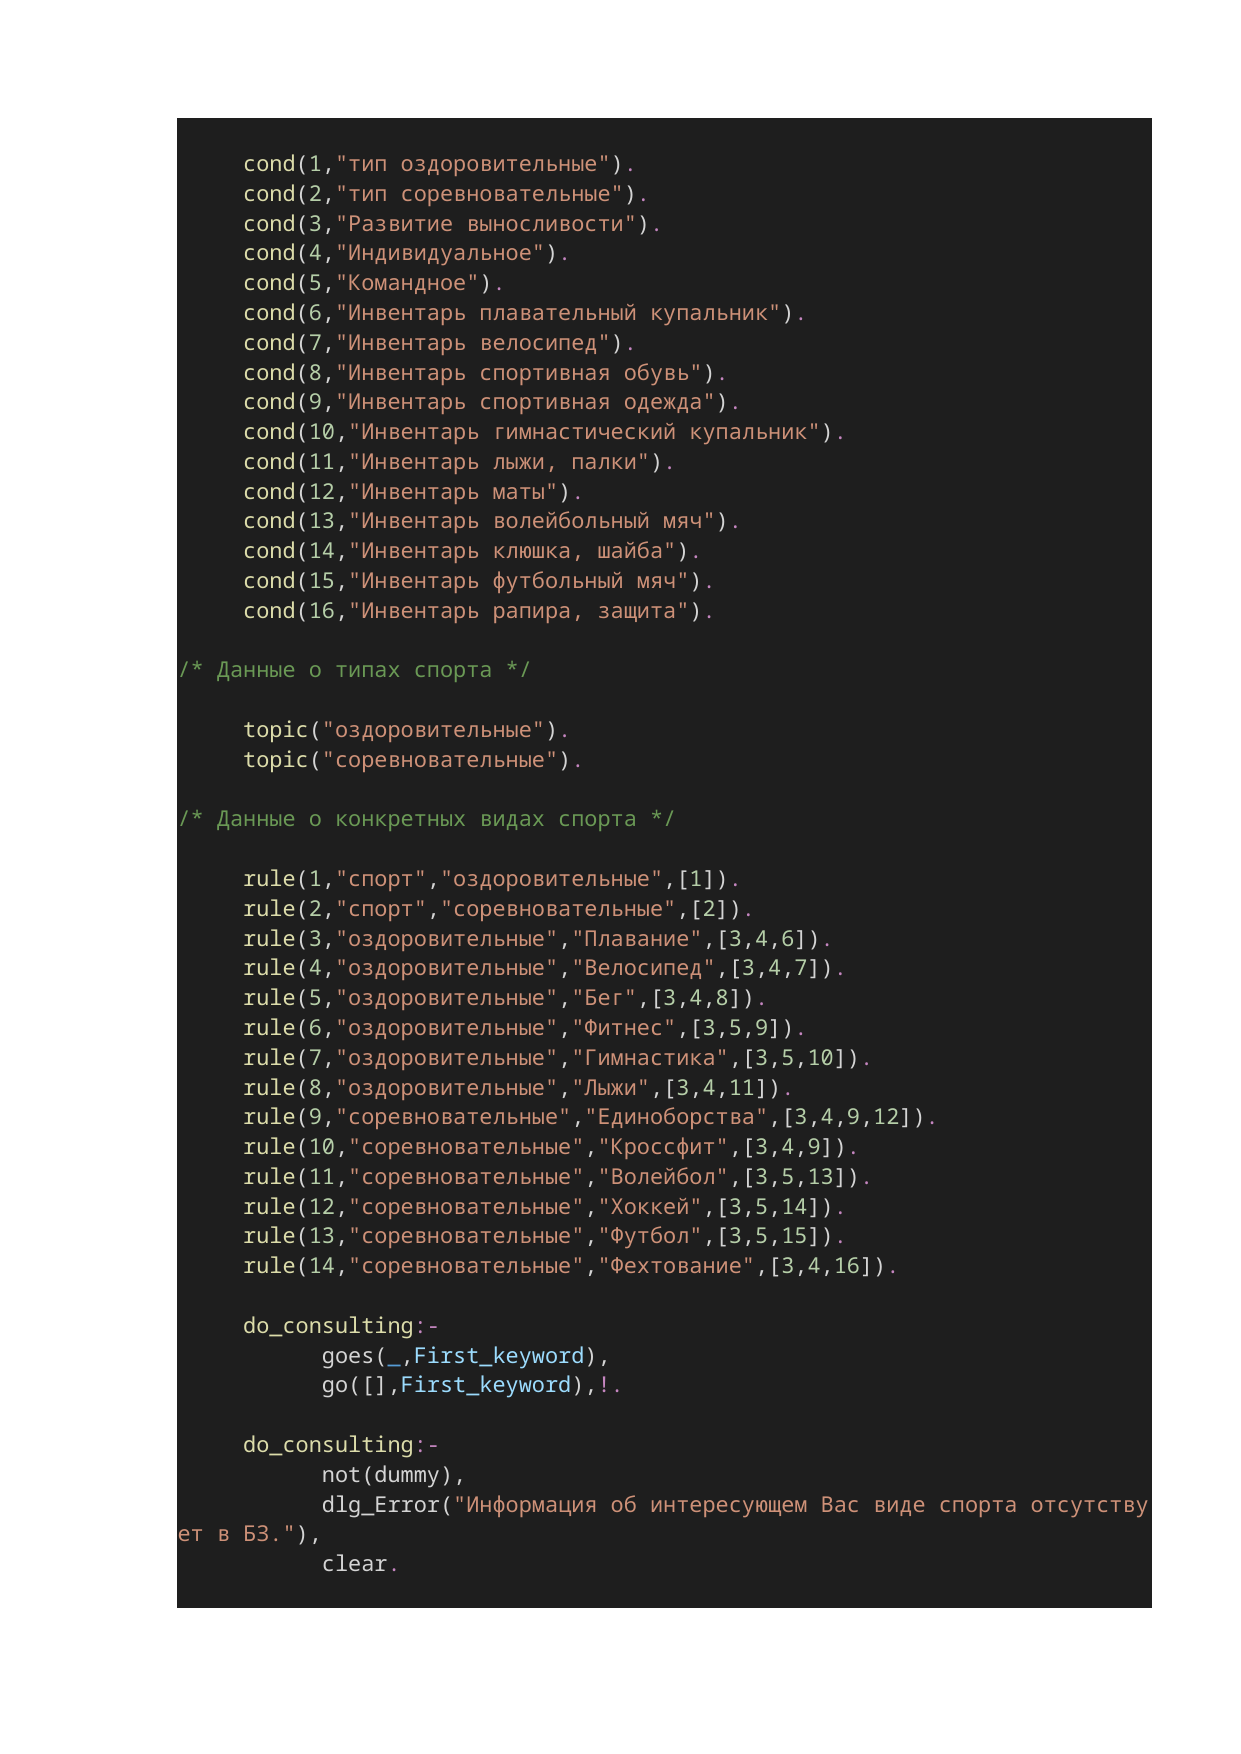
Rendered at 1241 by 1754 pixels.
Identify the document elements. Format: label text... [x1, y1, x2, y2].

text cond(16,"Инвентарь рапира, защита"). [177, 595, 1152, 624]
text clear. [177, 1548, 1152, 1578]
text cond(1,"тип оздоровительные"). [177, 148, 1152, 178]
text cond(14,"Инвентарь клюшка, шайба"). [177, 535, 1152, 565]
text rule(9,"соревновательные","Единоборства",[3,4,9,12]). [177, 1101, 1152, 1131]
text cond(12,"Инвентарь маты"). [177, 476, 1152, 505]
text cond(13,"Инвентарь волейбольный мяч"). [177, 505, 1152, 535]
text do_consulting:- [177, 1310, 1152, 1339]
text cond(8,"Инвентарь спортивная обувь"). [177, 356, 1152, 386]
text rule(11,"соревновательные","Волейбол",[3,5,13]). [177, 1161, 1152, 1191]
text dlg_Error("Информация об интересующем Вас виде спорта отсутствует в БЗ."), [177, 1488, 1152, 1548]
text cond(9,"Инвентарь спортивная одежда"). [177, 386, 1152, 416]
text cond(10,"Инвентарь гимнастический купальник"). [177, 416, 1152, 446]
text cond(15,"Инвентарь футбольный мяч"). [177, 565, 1152, 595]
text topic("соревновательные"). [177, 744, 1152, 773]
text cond(4,"Индивидуальное"). [177, 237, 1152, 267]
text cond(7,"Инвентарь велосипед"). [177, 327, 1152, 356]
text cond(3,"Развитие выносливости"). [177, 207, 1152, 237]
text cond(5,"Командное"). [177, 267, 1152, 297]
text go([],First_keyword),!. [177, 1369, 1152, 1399]
text cond(6,"Инвентарь плавательный купальник"). [177, 297, 1152, 327]
text rule(3,"оздоровительные","Плавание",[3,4,6]). [177, 922, 1152, 952]
text rule(4,"оздоровительные","Велосипед",[3,4,7]). [177, 952, 1152, 982]
text /* Данные о типах спорта */ [177, 654, 1152, 684]
text goes(_,First_keyword), [177, 1339, 1152, 1369]
text not(dummy), [177, 1459, 1152, 1488]
text rule(1,"спорт","оздоровительные",[1]). [177, 863, 1152, 893]
text rule(2,"спорт","соревновательные",[2]). [177, 893, 1152, 922]
text rule(5,"оздоровительные","Бег",[3,4,8]). [177, 982, 1152, 1012]
text topic("оздоровительные"). [177, 714, 1152, 744]
text rule(8,"оздоровительные","Лыжи",[3,4,11]). [177, 1071, 1152, 1101]
text /* Данные о конкретных видах спорта */ [177, 803, 1152, 833]
text cond(11,"Инвентарь лыжи, палки"). [177, 446, 1152, 476]
text rule(7,"оздоровительные","Гимнастика",[3,5,10]). [177, 1042, 1152, 1071]
text do_consulting:- [177, 1429, 1152, 1459]
text rule(10,"соревновательные","Кроссфит",[3,4,9]). [177, 1131, 1152, 1161]
text rule(13,"соревновательные","Футбол",[3,5,15]). [177, 1220, 1152, 1250]
text rule(14,"соревновательные","Фехтование",[3,4,16]). [177, 1250, 1152, 1280]
text rule(6,"оздоровительные","Фитнес",[3,5,9]). [177, 1012, 1152, 1042]
text rule(12,"соревновательные","Хоккей",[3,5,14]). [177, 1191, 1152, 1220]
text cond(2,"тип соревновательные"). [177, 178, 1152, 207]
